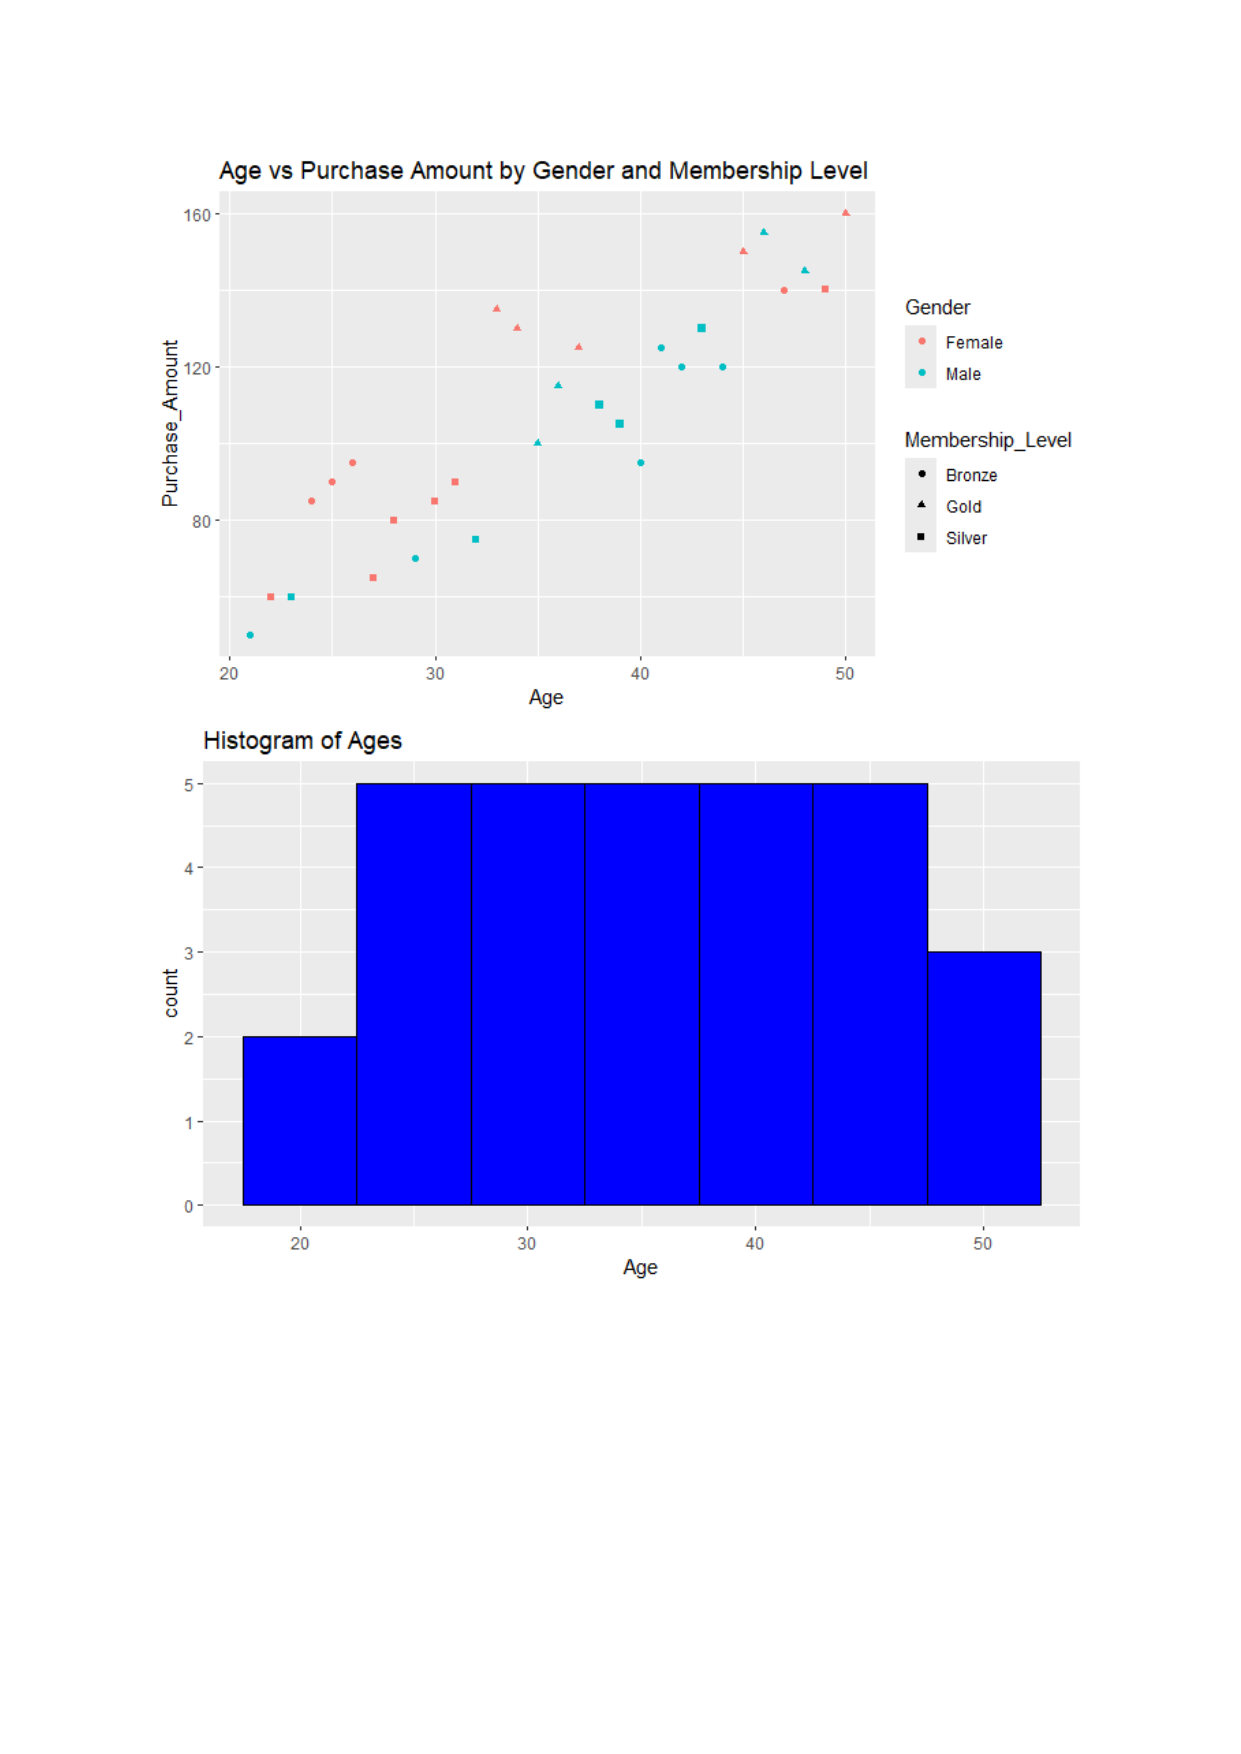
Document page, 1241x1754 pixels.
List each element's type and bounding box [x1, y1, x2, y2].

picture [150, 720, 1091, 1288]
picture [150, 150, 1091, 718]
